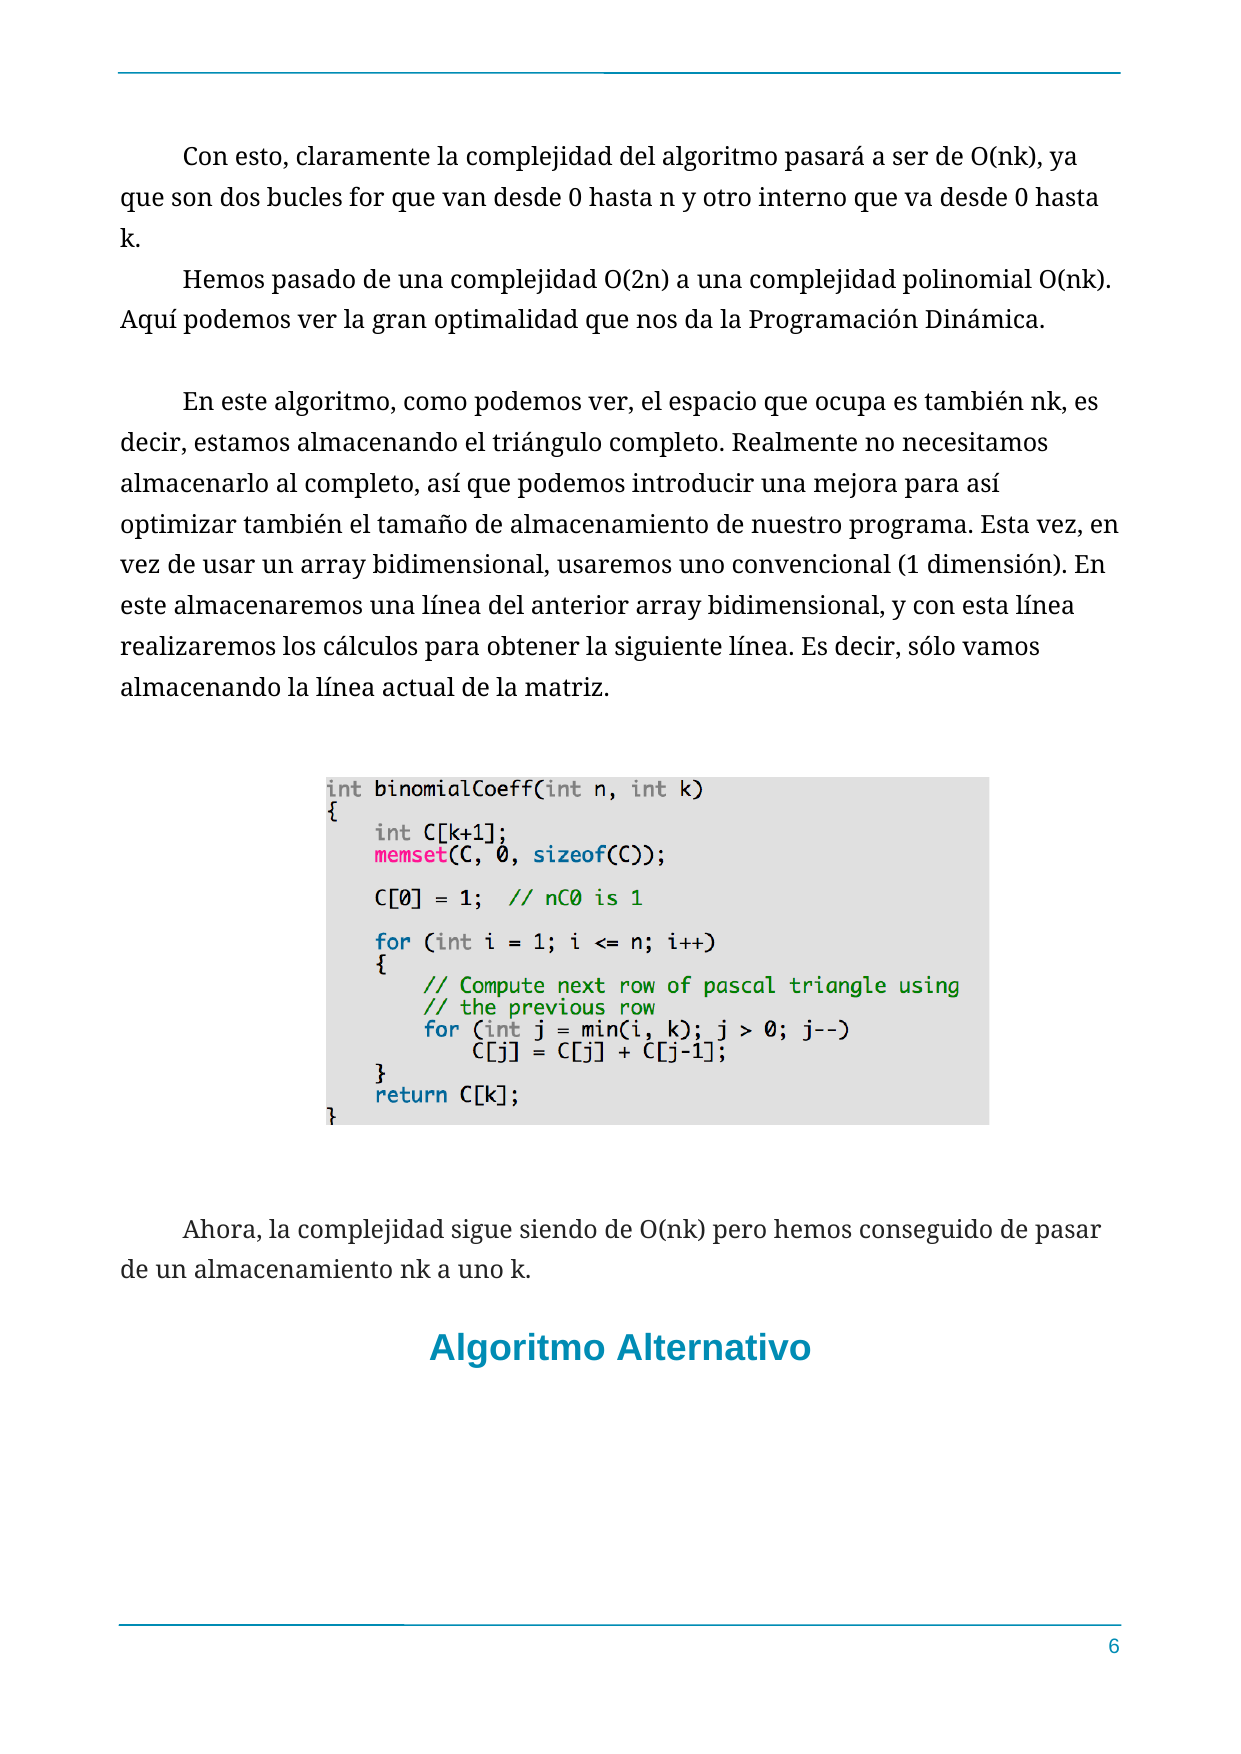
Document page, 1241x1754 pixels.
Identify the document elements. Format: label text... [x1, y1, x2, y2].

text En este algoritmo, como podemos ver, el espacio que ocupa es también nk, es decir, estamos almacenando el triángulo completo. Realmente no necesitamos almacenarlo al completo, así que podemos introducir una mejora para así optimizar también el tamaño de almacenamiento de nuestro programa. Esta vez, en vez de usar un array bidimensional, usaremos uno convencional (1 dimensión). En este almacenaremos una línea del anterior array bidimensional, y con esta línea realizaremos los cálculos para obtener la siguiente línea. Es decir, sólo vamos almacenando la línea actual de la matriz. [120, 384, 1120, 704]
text Algoritmo Alternativo [120, 1326, 1120, 1369]
picture [325, 777, 990, 1125]
text Con esto, claramente la complejidad del algoritmo pasará a ser de O(nk), ya que son dos bucles for que van desde 0 hasta n y otro interno que va desde 0 hasta k. [120, 139, 1120, 254]
text Hemos pasado de una complejidad O(2n) a una complejidad polinomial O(nk). Aquí podemos ver la gran optimalidad que nos da la Programación Dinámica. [120, 261, 1120, 336]
text Ahora, la complejidad sigue siendo de O(nk) pero hemos conseguido de pasar de un almacenamiento nk a uno k. [120, 1211, 1120, 1286]
